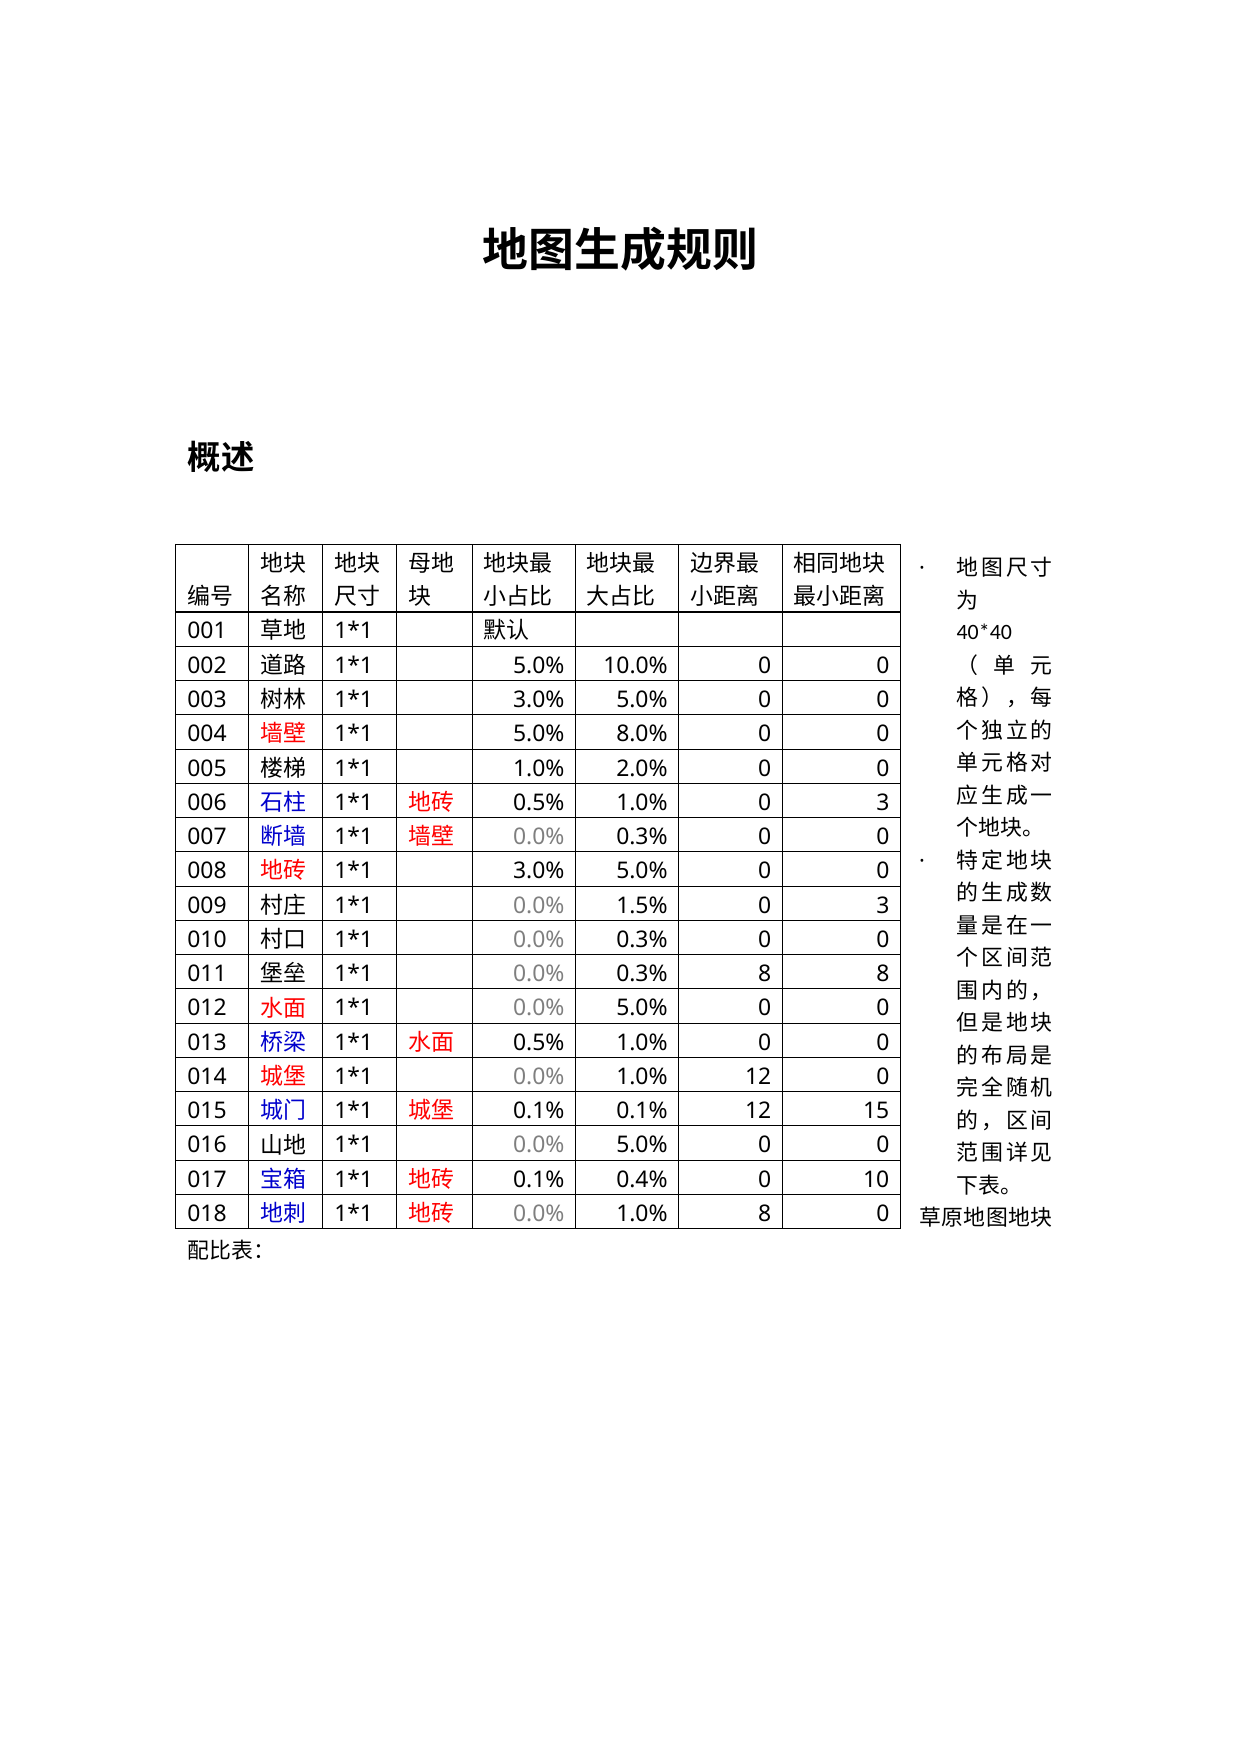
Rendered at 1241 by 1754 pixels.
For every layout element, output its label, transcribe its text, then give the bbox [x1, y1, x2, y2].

table_header 地块名称 [249, 545, 322, 611]
table_cell 墙壁 [397, 818, 472, 851]
table_cell 008 [176, 852, 248, 886]
table_cell 1*1 [323, 1092, 396, 1125]
table_cell 道路 [249, 647, 322, 680]
table_cell 1.5% [576, 887, 678, 920]
table_cell 1*1 [323, 921, 396, 954]
table_cell 墙壁 [249, 715, 322, 748]
table_cell 004 [176, 715, 248, 748]
table_cell 1*1 [323, 750, 396, 783]
table_cell 1*1 [323, 1195, 396, 1228]
table_cell 地砖 [249, 852, 322, 886]
table_cell 5.0% [576, 852, 678, 886]
table_cell 0.3% [576, 818, 678, 851]
table_cell 5.0% [576, 989, 678, 1023]
table_cell 012 [176, 989, 248, 1023]
table_cell 0 [783, 921, 900, 954]
table_cell 0.0% [473, 1058, 575, 1091]
table_cell 5.0% [576, 1126, 678, 1160]
table_cell 1.0% [576, 1024, 678, 1057]
table_cell 017 [176, 1161, 248, 1194]
table_cell 1*1 [323, 681, 396, 714]
table_cell 1*1 [323, 989, 396, 1023]
table_cell 010 [176, 921, 248, 954]
table_header 编号 [176, 545, 248, 611]
table_cell [397, 1058, 472, 1091]
table_cell 0 [783, 750, 900, 783]
table_cell 0.1% [473, 1092, 575, 1125]
list 地图尺寸为40*40（单元格），每个独立的单元格对应生成一个地块。 [901, 550, 1053, 842]
table_cell 0 [679, 1161, 782, 1194]
table_cell [397, 852, 472, 886]
table_cell 地砖 [397, 1161, 472, 1194]
table_cell 0 [783, 647, 900, 680]
table_cell [397, 647, 472, 680]
subtitle 概述 [187, 423, 1053, 488]
table_cell 0 [783, 1058, 900, 1091]
table_cell 1*1 [323, 955, 396, 988]
table_cell 009 [176, 887, 248, 920]
table_cell 0.0% [473, 1126, 575, 1160]
table_cell 5.0% [473, 715, 575, 748]
table_cell 0 [679, 715, 782, 748]
table_cell 地砖 [397, 784, 472, 817]
table_cell 1*1 [323, 647, 396, 680]
table_cell 山地 [249, 1126, 322, 1160]
table_cell 地刺 [249, 1195, 322, 1228]
table_cell 0.5% [473, 1024, 575, 1057]
table_cell 5.0% [473, 647, 575, 680]
table_cell 宝箱 [249, 1161, 322, 1194]
table_cell 0 [679, 647, 782, 680]
table_cell 013 [176, 1024, 248, 1057]
table_cell 2.0% [576, 750, 678, 783]
table_header 母地块 [397, 545, 472, 611]
table_cell 0 [783, 989, 900, 1023]
table_cell 8 [679, 955, 782, 988]
table_cell [783, 613, 900, 646]
table_cell 村口 [249, 921, 322, 954]
table_header 边界最小距离 [679, 545, 782, 611]
text 草原地图地块配比表： [187, 1200, 1053, 1265]
table_cell 0 [679, 750, 782, 783]
table_cell 1.0% [576, 1195, 678, 1228]
table_cell 0.1% [473, 1161, 575, 1194]
table_cell 0 [679, 921, 782, 954]
table_cell [397, 955, 472, 988]
table_cell 0.3% [576, 955, 678, 988]
table_cell 草地 [249, 613, 322, 646]
table_cell 1*1 [323, 715, 396, 748]
table_cell [397, 989, 472, 1023]
table_cell [397, 887, 472, 920]
table_cell 桥梁 [249, 1024, 322, 1057]
table_cell 默认 [473, 613, 575, 646]
table_cell 0 [679, 1024, 782, 1057]
table_cell 1.0% [576, 784, 678, 817]
table_cell 12 [679, 1058, 782, 1091]
table_cell 堡垒 [249, 955, 322, 988]
table_cell 楼梯 [249, 750, 322, 783]
table_cell 0 [679, 681, 782, 714]
table_cell 0 [783, 1126, 900, 1160]
table_cell 1*1 [323, 1058, 396, 1091]
table_cell 1*1 [323, 818, 396, 851]
table_cell [397, 921, 472, 954]
table_cell 0.4% [576, 1161, 678, 1194]
table_cell [397, 1126, 472, 1160]
table_cell 1.0% [576, 1058, 678, 1091]
table_cell [397, 715, 472, 748]
table_cell 石柱 [249, 784, 322, 817]
table_cell 树林 [249, 681, 322, 714]
table_cell 1.0% [473, 750, 575, 783]
table_cell 018 [176, 1195, 248, 1228]
table_cell 0.0% [473, 887, 575, 920]
table_cell 011 [176, 955, 248, 988]
table_cell 城堡 [249, 1058, 322, 1091]
table_cell 0 [679, 1126, 782, 1160]
table_cell 8 [679, 1195, 782, 1228]
table_cell 001 [176, 613, 248, 646]
table_cell 8.0% [576, 715, 678, 748]
table_cell 城堡 [397, 1092, 472, 1125]
table_cell [397, 750, 472, 783]
table_cell 0 [679, 989, 782, 1023]
table_cell 1*1 [323, 887, 396, 920]
table_header 地块最大占比 [576, 545, 678, 611]
table_cell 断墙 [249, 818, 322, 851]
table_cell 0 [679, 818, 782, 851]
list 特定地块的生成数量是在一个区间范围内的，但是地块的布局是完全随机的，区间范围详见下表。 [901, 842, 1053, 1200]
table_cell 水面 [249, 989, 322, 1023]
table_header 地块尺寸 [323, 545, 396, 611]
table_cell 005 [176, 750, 248, 783]
table_cell 地砖 [397, 1195, 472, 1228]
table_cell 003 [176, 681, 248, 714]
table_cell 0 [783, 715, 900, 748]
table_cell 0 [783, 1024, 900, 1057]
table_cell 3 [783, 784, 900, 817]
table_cell 1*1 [323, 784, 396, 817]
table_header 相同地块最小距离 [783, 545, 900, 611]
table_cell 3.0% [473, 681, 575, 714]
table_cell 002 [176, 647, 248, 680]
table_cell 0.1% [576, 1092, 678, 1125]
table_cell [397, 681, 472, 714]
table_cell [576, 613, 678, 646]
table_cell [397, 613, 472, 646]
table_cell 0.0% [473, 989, 575, 1023]
table_cell 12 [679, 1092, 782, 1125]
table_cell 1*1 [323, 1024, 396, 1057]
table_cell 0 [679, 784, 782, 817]
table_cell 8 [783, 955, 900, 988]
table_cell 15 [783, 1092, 900, 1125]
subtitle 地图生成规则 [187, 197, 1053, 295]
table_cell 1*1 [323, 852, 396, 886]
table_cell 007 [176, 818, 248, 851]
table_cell 0 [783, 681, 900, 714]
table_cell 0.0% [473, 955, 575, 988]
table_header 地块最小占比 [473, 545, 575, 611]
table_cell 015 [176, 1092, 248, 1125]
table_cell 村庄 [249, 887, 322, 920]
table_cell 10.0% [576, 647, 678, 680]
table_cell 3.0% [473, 852, 575, 886]
table_cell 3 [783, 887, 900, 920]
table_cell 006 [176, 784, 248, 817]
table_cell 城门 [249, 1092, 322, 1125]
table_cell 0.5% [473, 784, 575, 817]
table_cell 0.0% [473, 921, 575, 954]
table_cell 1*1 [323, 613, 396, 646]
table_cell 5.0% [576, 681, 678, 714]
table_cell 016 [176, 1126, 248, 1160]
table_cell 10 [783, 1161, 900, 1194]
table_cell 0 [679, 887, 782, 920]
table_cell 0.0% [473, 1195, 575, 1228]
table_cell 1*1 [323, 1161, 396, 1194]
table_cell 1*1 [323, 1126, 396, 1160]
table_cell 014 [176, 1058, 248, 1091]
table_cell [679, 613, 782, 646]
table_cell 0 [679, 852, 782, 886]
table_cell 水面 [397, 1024, 472, 1057]
table_cell 0 [783, 1195, 900, 1228]
table_cell 0 [783, 818, 900, 851]
table_cell 0 [783, 852, 900, 886]
table_cell 0.0% [473, 818, 575, 851]
table_cell 0.3% [576, 921, 678, 954]
